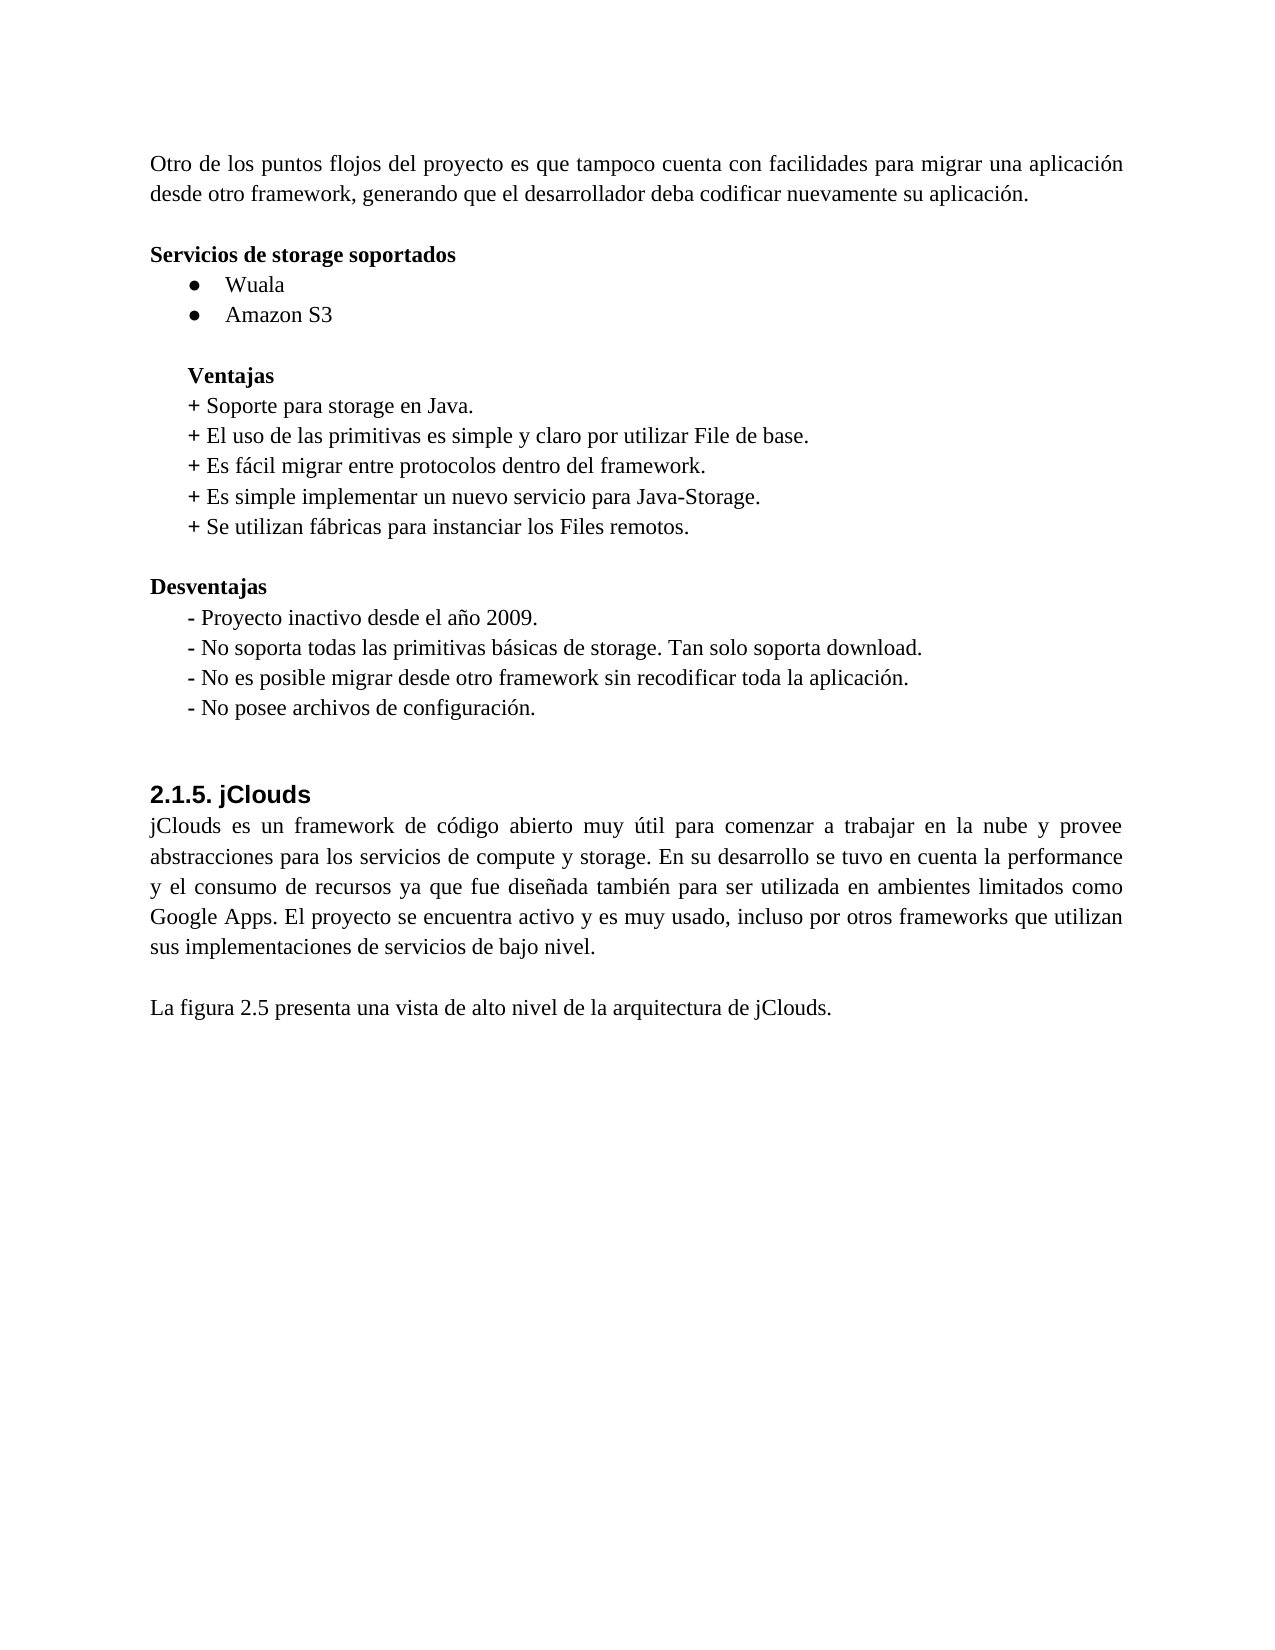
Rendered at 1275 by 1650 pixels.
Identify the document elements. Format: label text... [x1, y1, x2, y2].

text Servicios de storage soportados [150, 241, 1125, 267]
text - No soporta todas las primitivas básicas de storage. Tan solo soporta download. [187, 634, 1125, 660]
text Otro de los puntos flojos del proyecto es que tampoco cuenta con facilidades para migrar una aplicación desde otro framework, generando que el desarrollador deba codificar nuevamente su aplicación. [150, 150, 1125, 207]
text + Soporte para storage en Java. [187, 392, 1125, 418]
text - No es posible migrar desde otro framework sin recodificar toda la aplicación. [187, 664, 1125, 690]
text - Proyecto inactivo desde el año 2009. [187, 603, 1125, 630]
list Wuala [187, 271, 1125, 297]
text Desventajas [150, 573, 1125, 600]
text - No posee archivos de configuración. [187, 694, 1125, 721]
text jClouds es un framework de código abierto muy útil para comenzar a trabajar en la nube y provee abstracciones para los servicios de compute y storage. En su desarrollo se tuvo en cuenta la performance y el consumo de recursos ya que fue diseñada también para ser utilizada en ambientes limitados como Google Apps. El proyecto se encuentra activo y es muy usado, incluso por otros frameworks que utilizan sus implementaciones de servicios de bajo nivel. [150, 812, 1125, 960]
text + Se utilizan fábricas para instanciar los Files remotos. [187, 513, 1125, 539]
text + Es simple implementar un nuevo servicio para Java-Storage. [187, 483, 1125, 509]
text + Es fácil migrar entre protocolos dentro del framework. [187, 452, 1125, 479]
list Amazon S3 [187, 301, 1125, 328]
text Ventajas [187, 362, 1125, 388]
subtitle 2.1.5. jClouds [150, 779, 1125, 808]
text La figura 2.5 presenta una vista de alto nivel de la arquitectura de jClouds. [150, 994, 1125, 1020]
text + El uso de las primitivas es simple y claro por utilizar File de base. [187, 422, 1125, 449]
